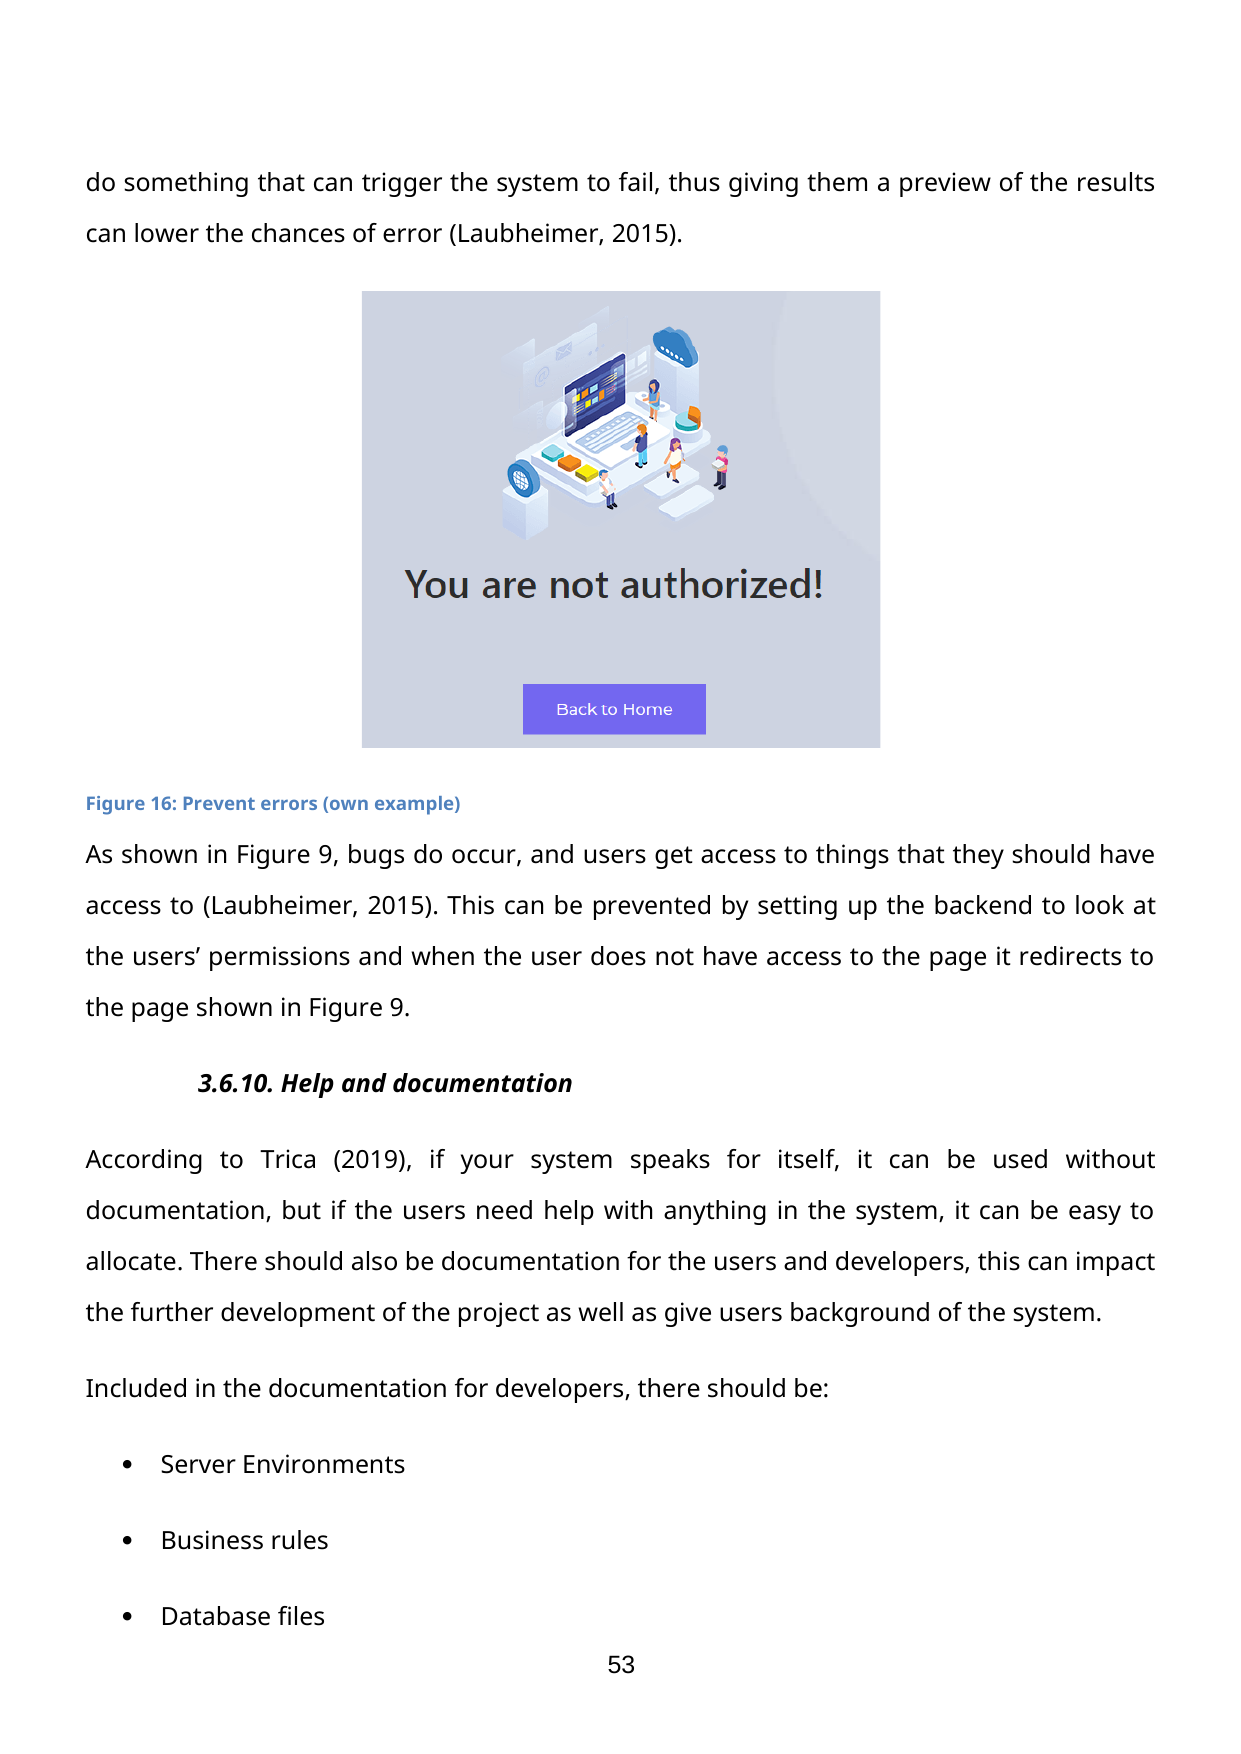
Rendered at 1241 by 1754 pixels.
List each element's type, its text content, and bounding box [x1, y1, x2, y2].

list Database files [123, 1599, 1157, 1633]
picture [361, 291, 881, 748]
text As shown in Figure 9, bugs do occur, and users get access to things that they should have access to (Laubheimer, 2015). This can be prevented by setting up the backend to look at the users’ permissions and when the user does not have access to the page it redirects to the page shown in Figure 9. [85, 836, 1157, 1023]
text Included in the documentation for developers, there should be: [85, 1371, 1157, 1405]
text According to Trica (2019), if your system speaks for itself, it can be used without documentation, but if the users need help with anything in the system, it can be easy to allocate. There should also be documentation for the users and developers, this can impact the further development of the project as well as give users background of the system. [85, 1141, 1157, 1329]
list Server Environments [123, 1447, 1157, 1481]
subtitle 3.6.10. Help and documentation [198, 1065, 1157, 1099]
text Figure 16: Prevent errors (own example) [85, 790, 1157, 815]
list Business rules [123, 1523, 1157, 1557]
